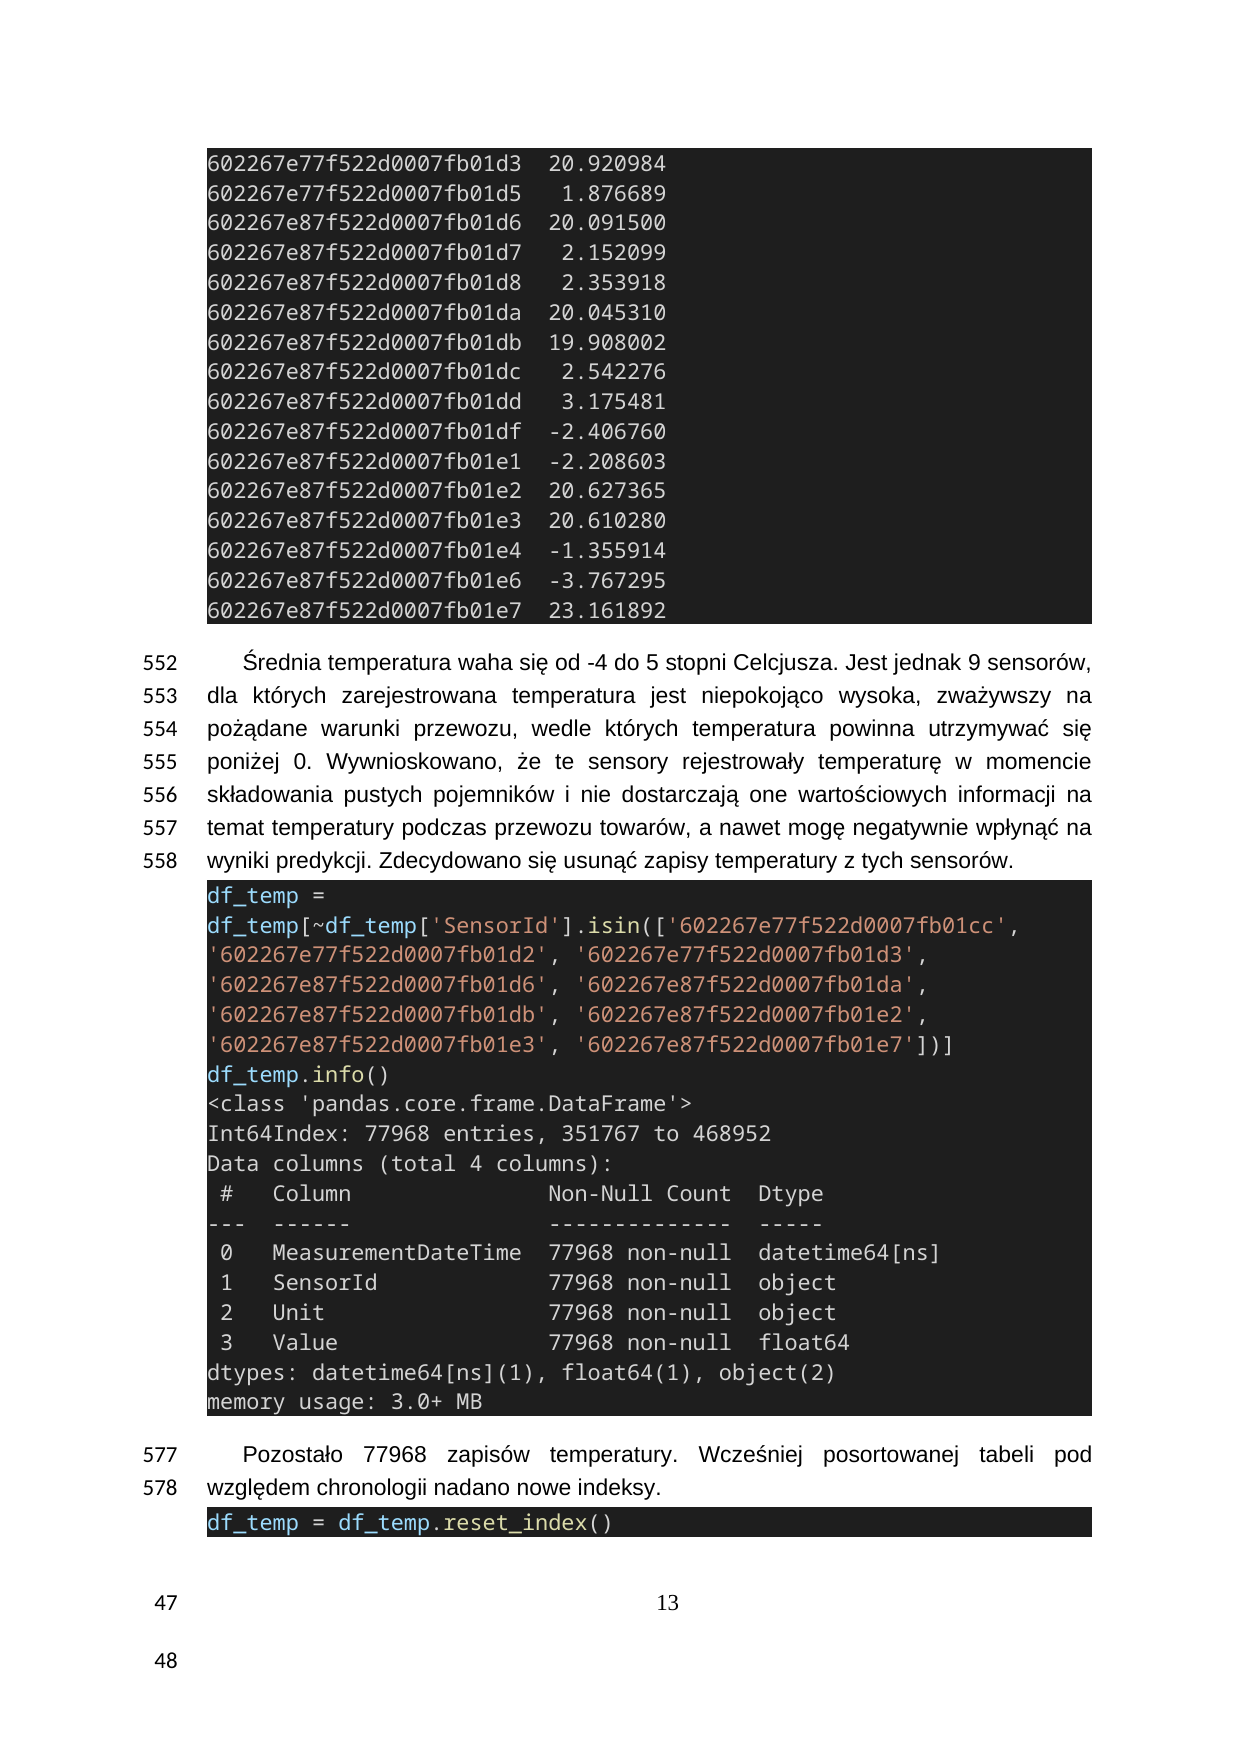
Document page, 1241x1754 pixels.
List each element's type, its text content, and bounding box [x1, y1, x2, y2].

text 602267e87f522d0007fb01e1 -2.208603 [207, 446, 1092, 475]
text Int64Index: 77968 entries, 351767 to 468952 [207, 1118, 1092, 1148]
text 602267e77f522d0007fb01d5 1.876689 [207, 177, 1092, 207]
text 602267e87f522d0007fb01e3 20.610280 [207, 505, 1092, 535]
text 602267e87f522d0007fb01d7 2.152099 [207, 237, 1092, 267]
text 602267e87f522d0007fb01db 19.908002 [207, 326, 1092, 356]
text 602267e87f522d0007fb01dd 3.175481 [207, 386, 1092, 416]
text 602267e87f522d0007fb01d8 2.353918 [207, 267, 1092, 297]
text 602267e87f522d0007fb01df -2.406760 [207, 416, 1092, 446]
text df_temp = df_temp[~df_temp['SensorId'].isin(['602267e77f522d0007fb01cc', '602267e77f522d0007fb01d2', '602267e77f522d0007fb01d3', '602267e87f522d0007fb01d6', '602267e87f522d0007fb01da', '602267e87f522d0007fb01db', '602267e87f522d0007fb01e2', '602267e87f522d0007fb01e3', '602267e87f522d0007fb01e7'])] [207, 880, 1092, 1058]
text 3 Value 77968 non-null float64 [207, 1327, 1092, 1356]
text df_temp.info() [207, 1058, 1092, 1088]
text Data columns (total 4 columns): [207, 1148, 1092, 1178]
text Średnia temperatura waha się od -4 do 5 stopni Celcjusza. Jest jednak 9 sensorów, dla których zarejestrowana temperatura jest niepokojąco wysoka, zważywszy na pożądane warunki przewozu, wedle których temperatura powinna utrzymywać się poniżej 0. Wywnioskowano, że te sensory rejestrowały temperaturę w momencie składowania pustych pojemników i nie dostarczają one wartościowych informacji na temat temperatury podczas przewozu towarów, a nawet mogę negatywnie wpłynąć na wyniki predykcji. Zdecydowano się usunąć zapisy temperatury z tych sensorów. [207, 649, 1092, 873]
text 602267e87f522d0007fb01da 20.045310 [207, 297, 1092, 326]
text 602267e87f522d0007fb01e4 -1.355914 [207, 535, 1092, 565]
text dtypes: datetime64[ns](1), float64(1), object(2) [207, 1356, 1092, 1386]
text 0 MeasurementDateTime 77968 non-null datetime64[ns] [207, 1237, 1092, 1267]
text memory usage: 3.0+ MB [207, 1386, 1092, 1416]
text 602267e87f522d0007fb01e7 23.161892 [207, 594, 1092, 624]
text 602267e87f522d0007fb01dc 2.542276 [207, 356, 1092, 386]
text df_temp = df_temp.reset_index() [207, 1507, 1092, 1537]
text <class 'pandas.core.frame.DataFrame'> [207, 1088, 1092, 1118]
text 602267e87f522d0007fb01e2 20.627365 [207, 475, 1092, 505]
text # Column Non-Null Count Dtype [207, 1178, 1092, 1207]
text --- ------ -------------- ----- [207, 1207, 1092, 1237]
text 602267e87f522d0007fb01d6 20.091500 [207, 207, 1092, 237]
text Pozostało 77968 zapisów temperatury. Wcześniej posortowanej tabeli pod względem chronologii nadano nowe indeksy. [207, 1441, 1092, 1500]
text 2 Unit 77968 non-null object [207, 1297, 1092, 1327]
text 1 SensorId 77968 non-null object [207, 1267, 1092, 1297]
text 602267e87f522d0007fb01e6 -3.767295 [207, 565, 1092, 594]
text 602267e77f522d0007fb01d3 20.920984 [207, 148, 1092, 177]
